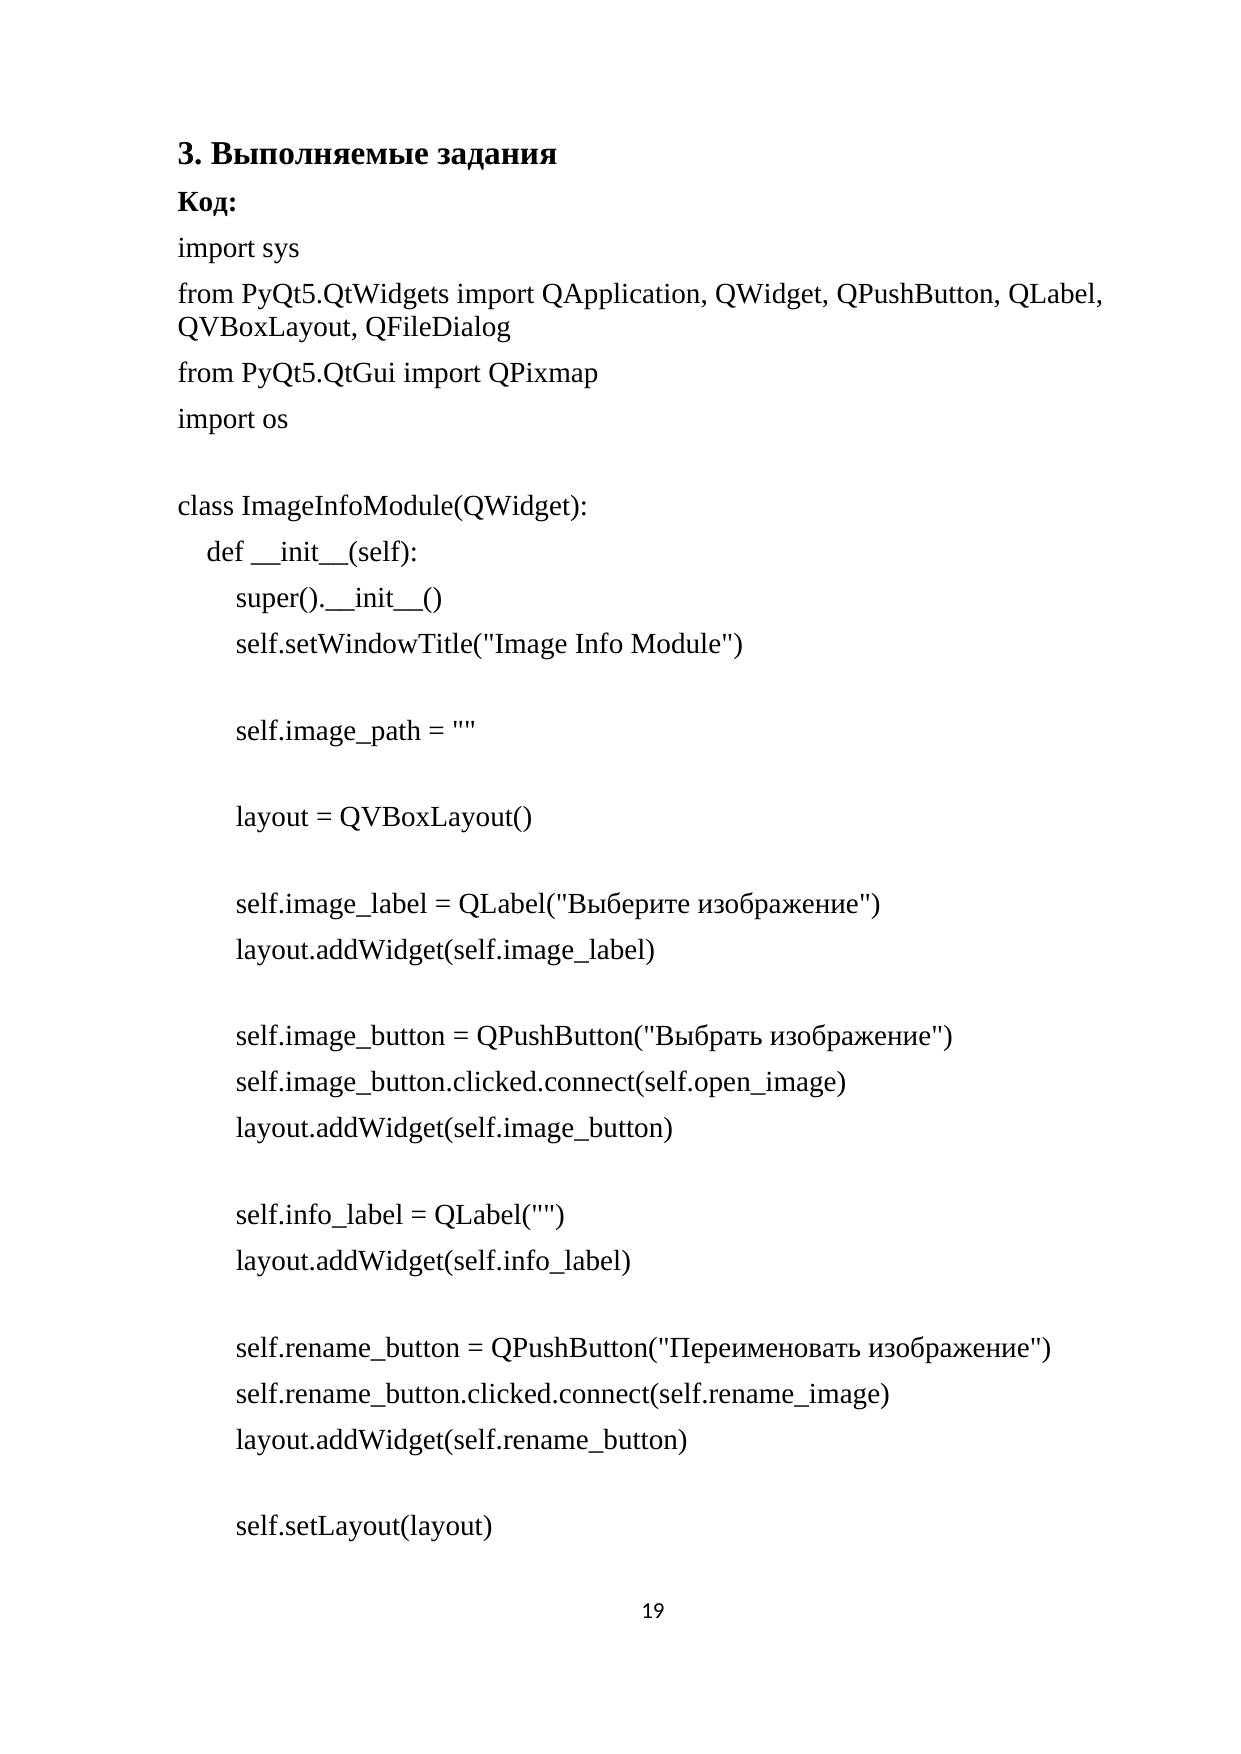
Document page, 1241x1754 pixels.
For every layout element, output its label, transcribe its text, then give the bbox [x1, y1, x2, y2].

text self.image_button = QPushButton("Выбрать изображение") [177, 1018, 1152, 1052]
text class ImageInfoModule(QWidget): [177, 488, 1152, 522]
text import os [177, 402, 1152, 435]
text self.image_label = QLabel("Выберите изображение") [177, 886, 1152, 919]
text def __init__(self): [177, 534, 1152, 568]
text super().__init__() [177, 580, 1152, 614]
text self.image_path = "" [177, 713, 1152, 746]
text layout.addWidget(self.image_button) [177, 1111, 1152, 1144]
text self.rename_button.clicked.connect(self.rename_image) [177, 1376, 1152, 1409]
text from PyQt5.QtGui import QPixmap [177, 356, 1152, 389]
text self.image_button.clicked.connect(self.open_image) [177, 1064, 1152, 1098]
text self.setLayout(layout) [177, 1508, 1152, 1542]
text import sys [177, 230, 1152, 263]
text layout.addWidget(self.rename_button) [177, 1422, 1152, 1455]
text self.setWindowTitle("Image Info Module") [177, 626, 1152, 660]
text layout = QVBoxLayout() [177, 799, 1152, 833]
text from PyQt5.QtWidgets import QApplication, QWidget, QPushButton, QLabel, QVBoxLayout, QFileDialog [177, 276, 1152, 343]
text layout.addWidget(self.info_label) [177, 1243, 1152, 1277]
text self.rename_button = QPushButton("Переименовать изображение") [177, 1330, 1152, 1363]
text 3. Выполняемые задания [177, 133, 1152, 171]
text Код: [177, 184, 1152, 217]
text layout.addWidget(self.image_label) [177, 932, 1152, 966]
text self.info_label = QLabel("") [177, 1197, 1152, 1231]
